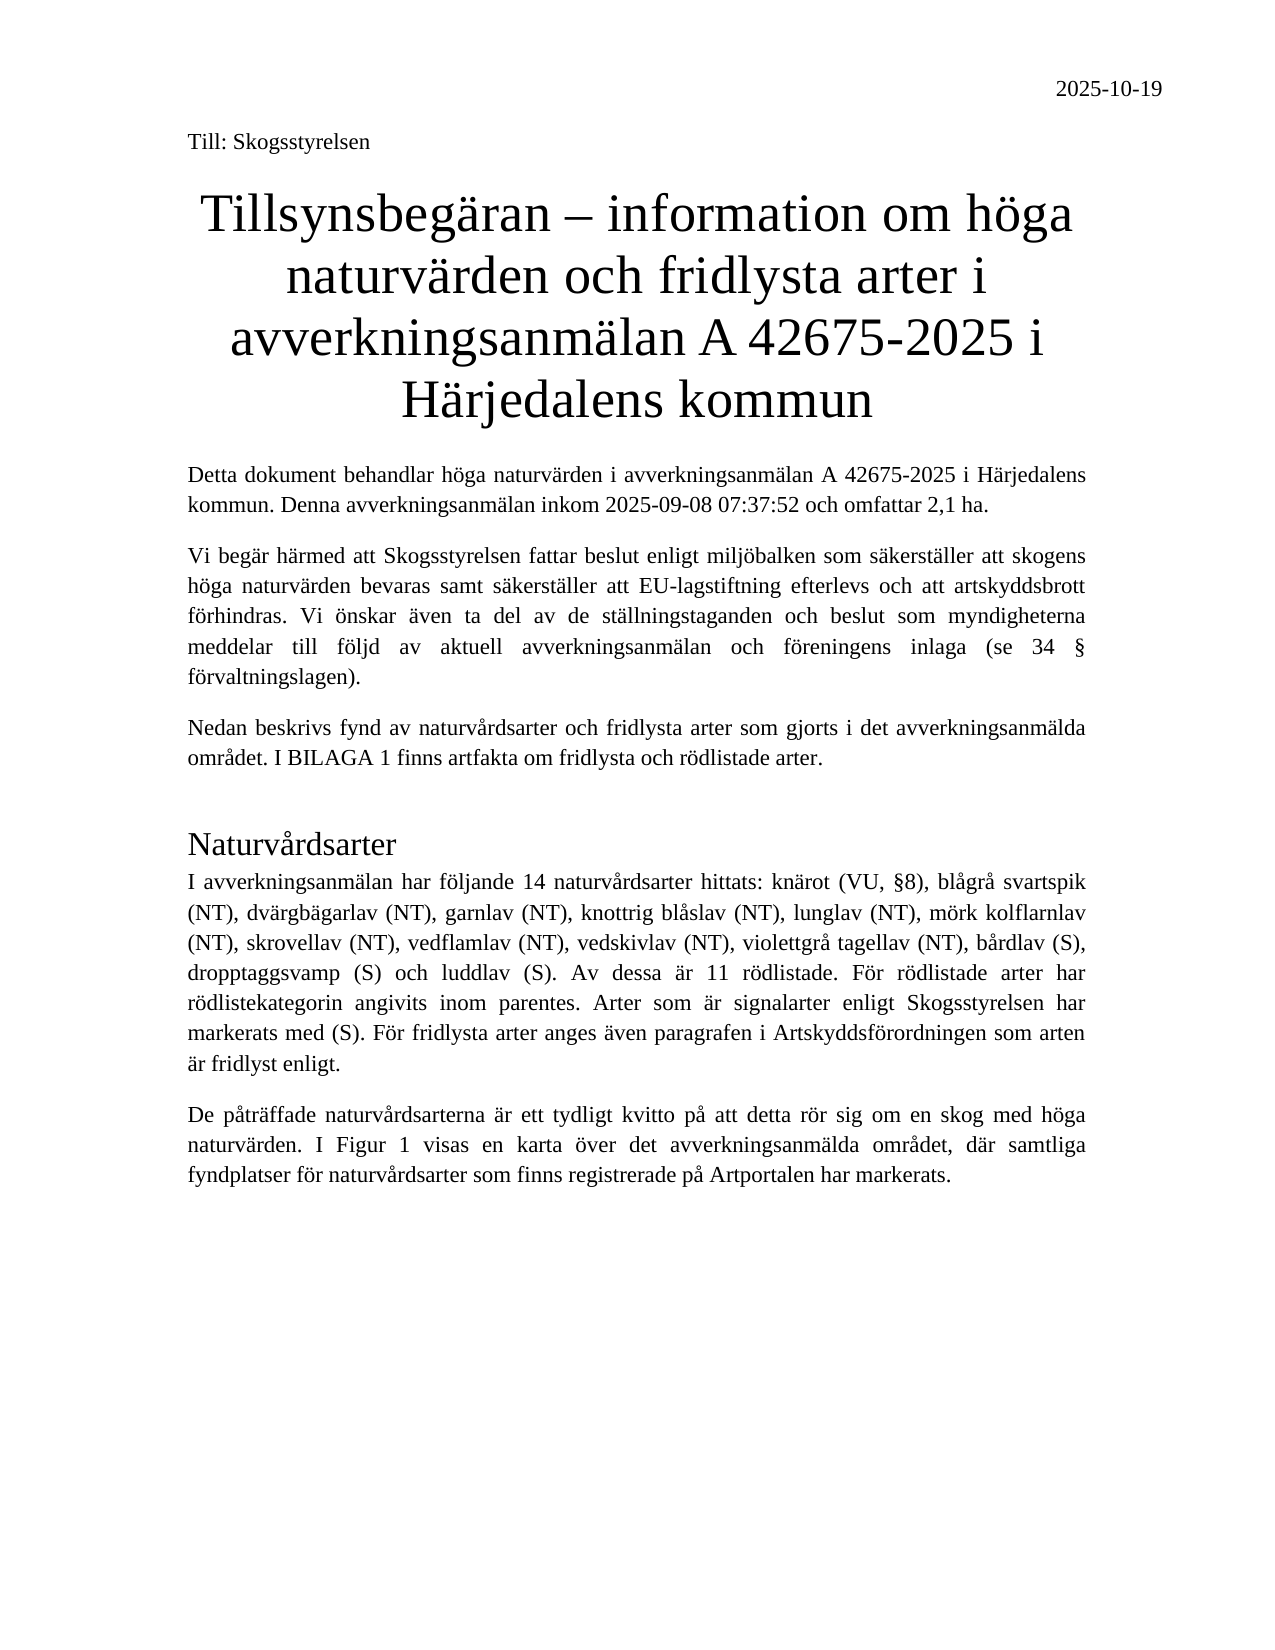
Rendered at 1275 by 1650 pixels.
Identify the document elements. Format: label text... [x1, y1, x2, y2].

subtitle Naturvårdsarter [187, 824, 1087, 863]
text Nedan beskrivs fynd av naturvårdsarter och fridlysta arter som gjorts i det avverkningsanmälda området. I BILAGA 1 finns artfakta om fridlysta och rödlistade arter. [187, 714, 1087, 771]
text De påträffade naturvårdsarterna är ett tydligt kvitto på att detta rör sig om en skog med höga naturvärden. I Figur 1 visas en karta över det avverkningsanmälda området, där samtliga fyndplatser för naturvårdsarter som finns registrerade på Artportalen har markerats. [187, 1101, 1087, 1187]
text Detta dokument behandlar höga naturvärden i avverkningsanmälan A 42675-2025 i Härjedalens kommun. Denna avverkningsanmälan inkom 2025-09-08 07:37:52 och omfattar 2,1 ha. [187, 461, 1087, 517]
text Vi begär härmed att Skogsstyrelsen fattar beslut enligt miljöbalken som säkerställer att skogens höga naturvärden bevaras samt säkerställer att EU-lagstiftning efterlevs och att artskyddsbrott förhindras. Vi önskar även ta del av de ställningstaganden och beslut som myndigheterna meddelar till följd av aktuell avverkningsanmälan och föreningens inlaga (se 34 § förvaltningslagen). [187, 542, 1087, 689]
text I avverkningsanmälan har följande 14 naturvårdsarter hittats: knärot (VU, §8), blågrå svartspik (NT), dvärgbägarlav (NT), garnlav (NT), knottrig blåslav (NT), lunglav (NT), mörk kolflarnlav (NT), skrovellav (NT), vedflamlav (NT), vedskivlav (NT), violettgrå tagellav (NT), bårdlav (S), dropptaggsvamp (S) och luddlav (S). Av dessa är 11 rödlistade. För rödlistade arter har rödlistekategorin angivits inom parentes. Arter som är signalarter enligt Skogsstyrelsen har markerats med (S). För fridlysta arter anges även paragrafen i Artskyddsförordningen som arten är fridlyst enligt. [187, 868, 1087, 1076]
title Tillsynsbegäran – information om höga naturvärden och fridlysta arter i avverkningsanmälan A 42675-2025 i Härjedalens kommun [187, 180, 1087, 429]
